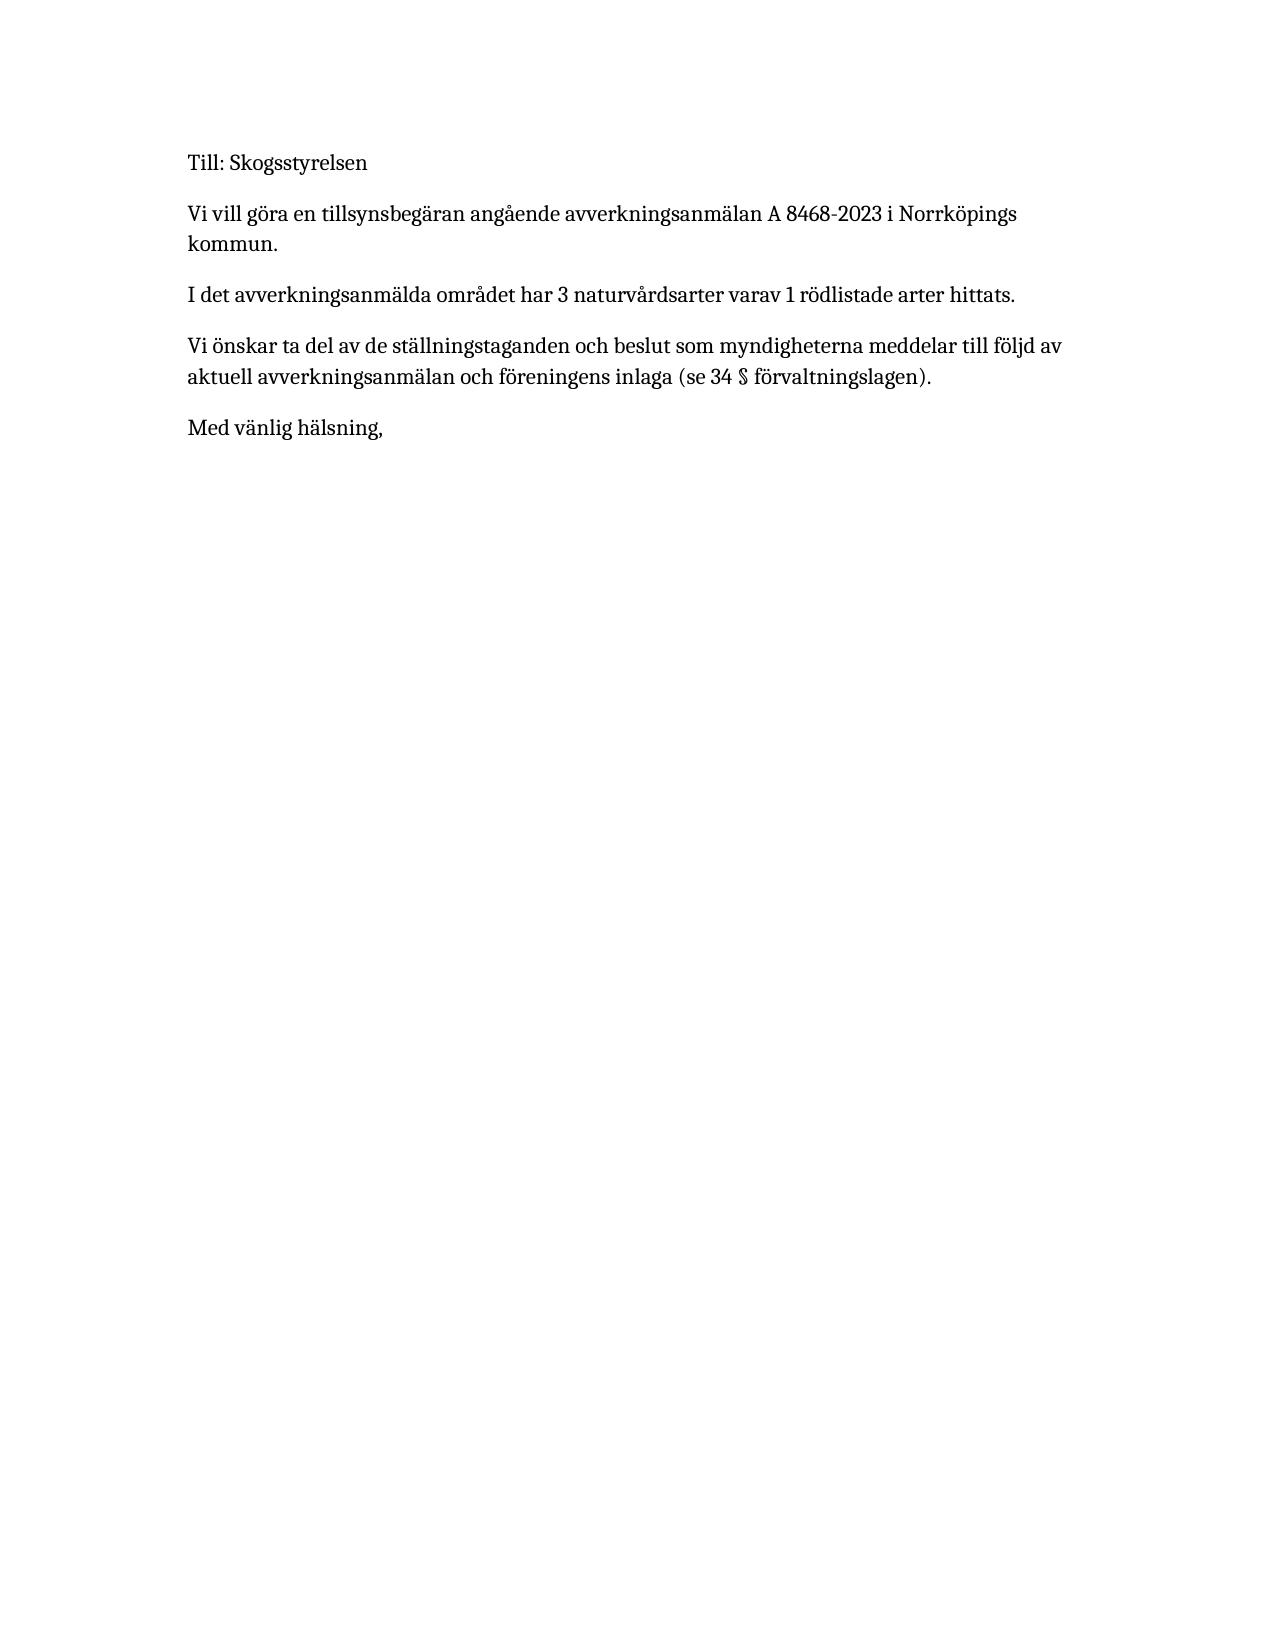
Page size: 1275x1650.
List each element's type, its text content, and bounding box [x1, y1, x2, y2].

text Vi önskar ta del av de ställningstaganden och beslut som myndigheterna meddelar till följd av aktuell avverkningsanmälan och föreningens inlaga (se 34 § förvaltningslagen). [187, 333, 1087, 390]
text Med vänlig hälsning, [187, 414, 1087, 471]
text Vi vill göra en tillsynsbegäran angående avverkningsanmälan A 8468-2023 i Norrköpings kommun. [187, 201, 1087, 258]
text Till: Skogsstyrelsen [187, 150, 1087, 176]
text I det avverkningsanmälda området har 3 naturvårdsarter varav 1 rödlistade arter hittats. [187, 282, 1087, 309]
